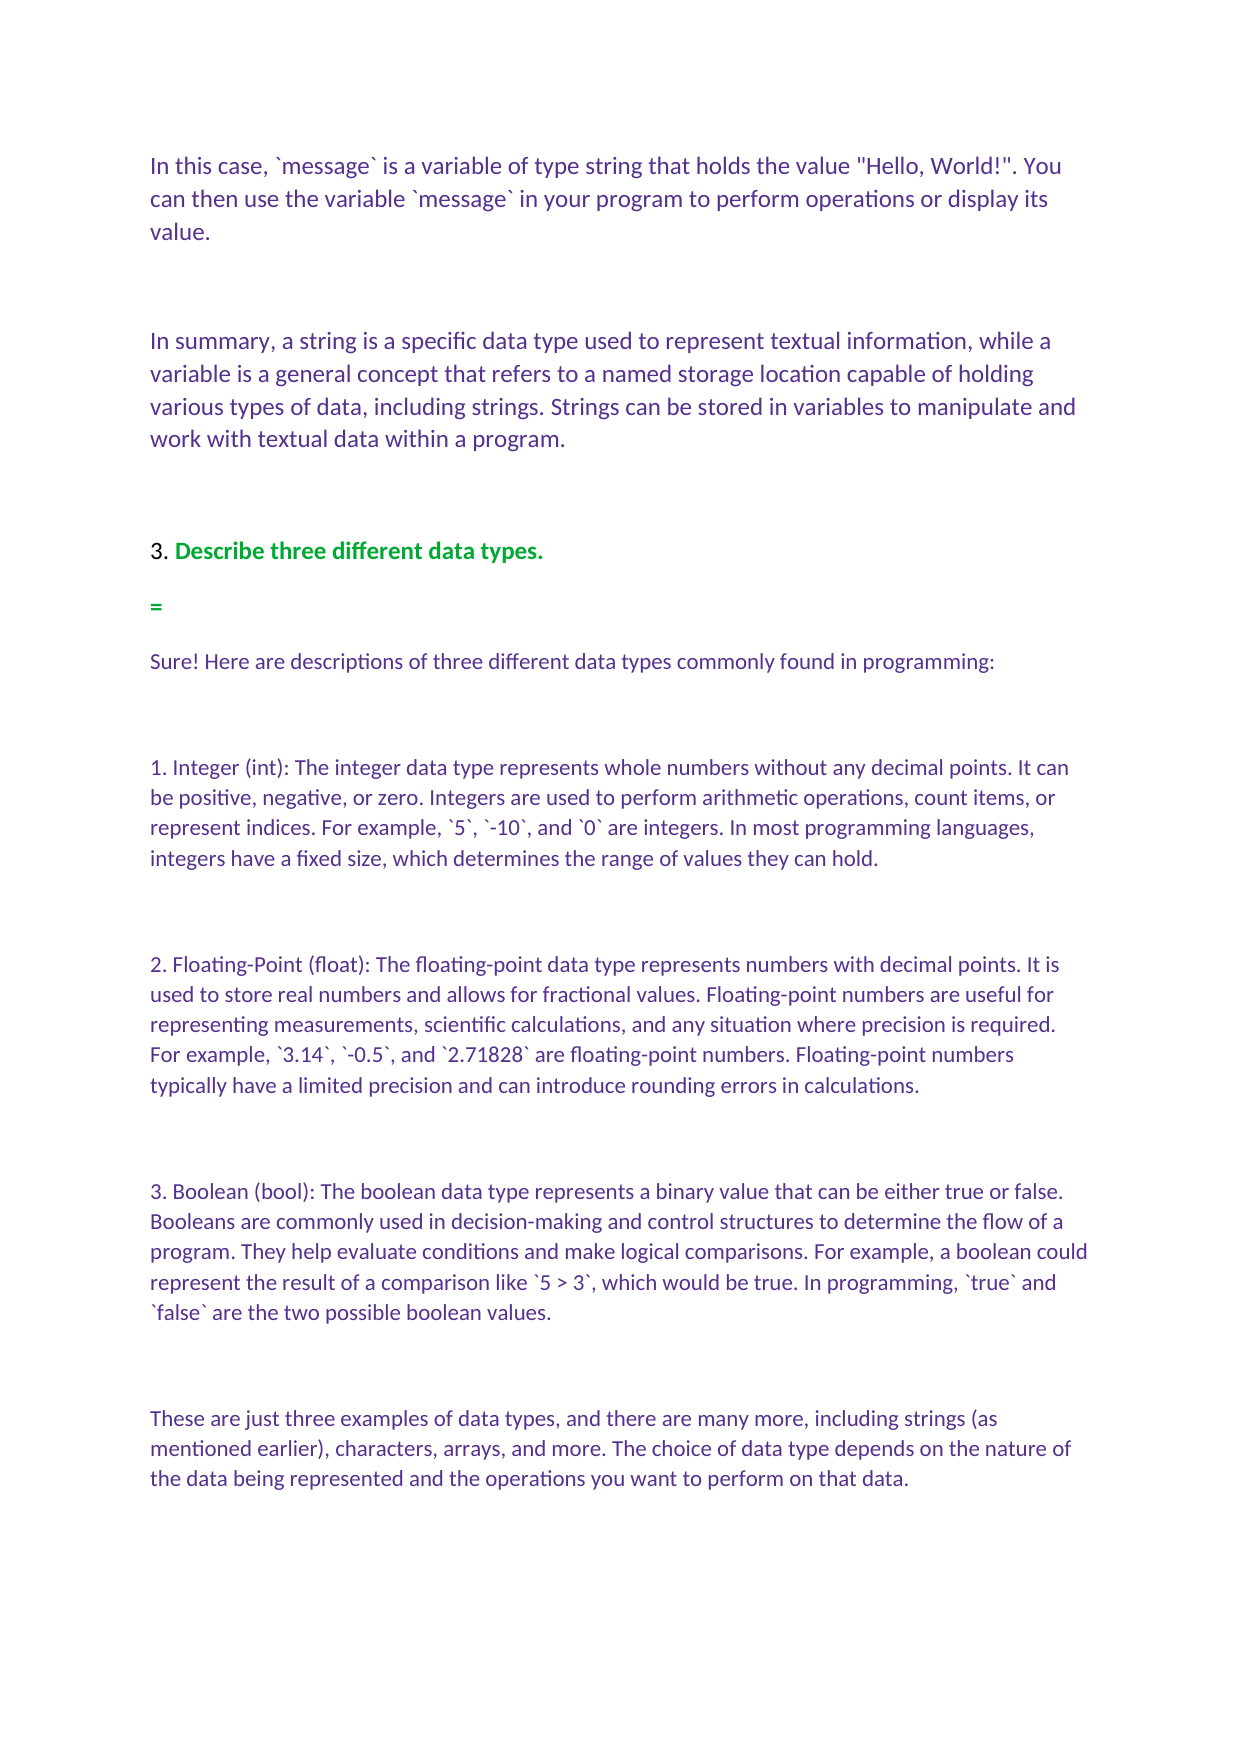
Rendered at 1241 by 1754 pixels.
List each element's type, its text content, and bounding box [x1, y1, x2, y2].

text 3. Describe three different data types. [150, 535, 1090, 566]
text These are just three examples of data types, and there are many more, including strings (as mentioned earlier), characters, arrays, and more. The choice of data type depends on the nature of the data being represented and the operations you want to perform on that data. [150, 1404, 1090, 1493]
text In summary, a string is a specific data type used to represent textual information, while a variable is a general concept that refers to a named storage location capable of holding various types of data, including strings. Strings can be stored in variables to manipulate and work with textual data within a program. [150, 325, 1090, 454]
text 2. Floating-Point (float): The floating-point data type represents numbers with decimal points. It is used to store real numbers and allows for fractional values. Floating-point numbers are useful for representing measurements, scientific calculations, and any situation where precision is required. For example, `3.14`, `-0.5`, and `2.71828` are floating-point numbers. Floating-point numbers typically have a limited precision and can introduce rounding errors in calculations. [150, 950, 1090, 1099]
text 1. Integer (int): The integer data type represents whole numbers without any decimal points. It can be positive, negative, or zero. Integers are used to perform arithmetic operations, count items, or represent indices. For example, `5`, `-10`, and `0` are integers. In most programming languages, integers have a fixed size, which determines the range of values they can hold. [150, 753, 1090, 872]
text = [150, 591, 1090, 622]
text 3. Boolean (bool): The boolean data type represents a binary value that can be either true or false. Booleans are commonly used in decision-making and control structures to determine the flow of a program. They help evaluate conditions and make logical comparisons. For example, a boolean could represent the result of a comparison like `5 > 3`, which would be true. In programming, `true` and `false` are the two possible boolean values. [150, 1177, 1090, 1326]
text Sure! Here are descriptions of three different data types commonly found in programming: [150, 647, 1090, 675]
text In this case, `message` is a variable of type string that holds the value "Hello, World!". You can then use the variable `message` in your program to perform operations or display its value. [150, 150, 1090, 246]
